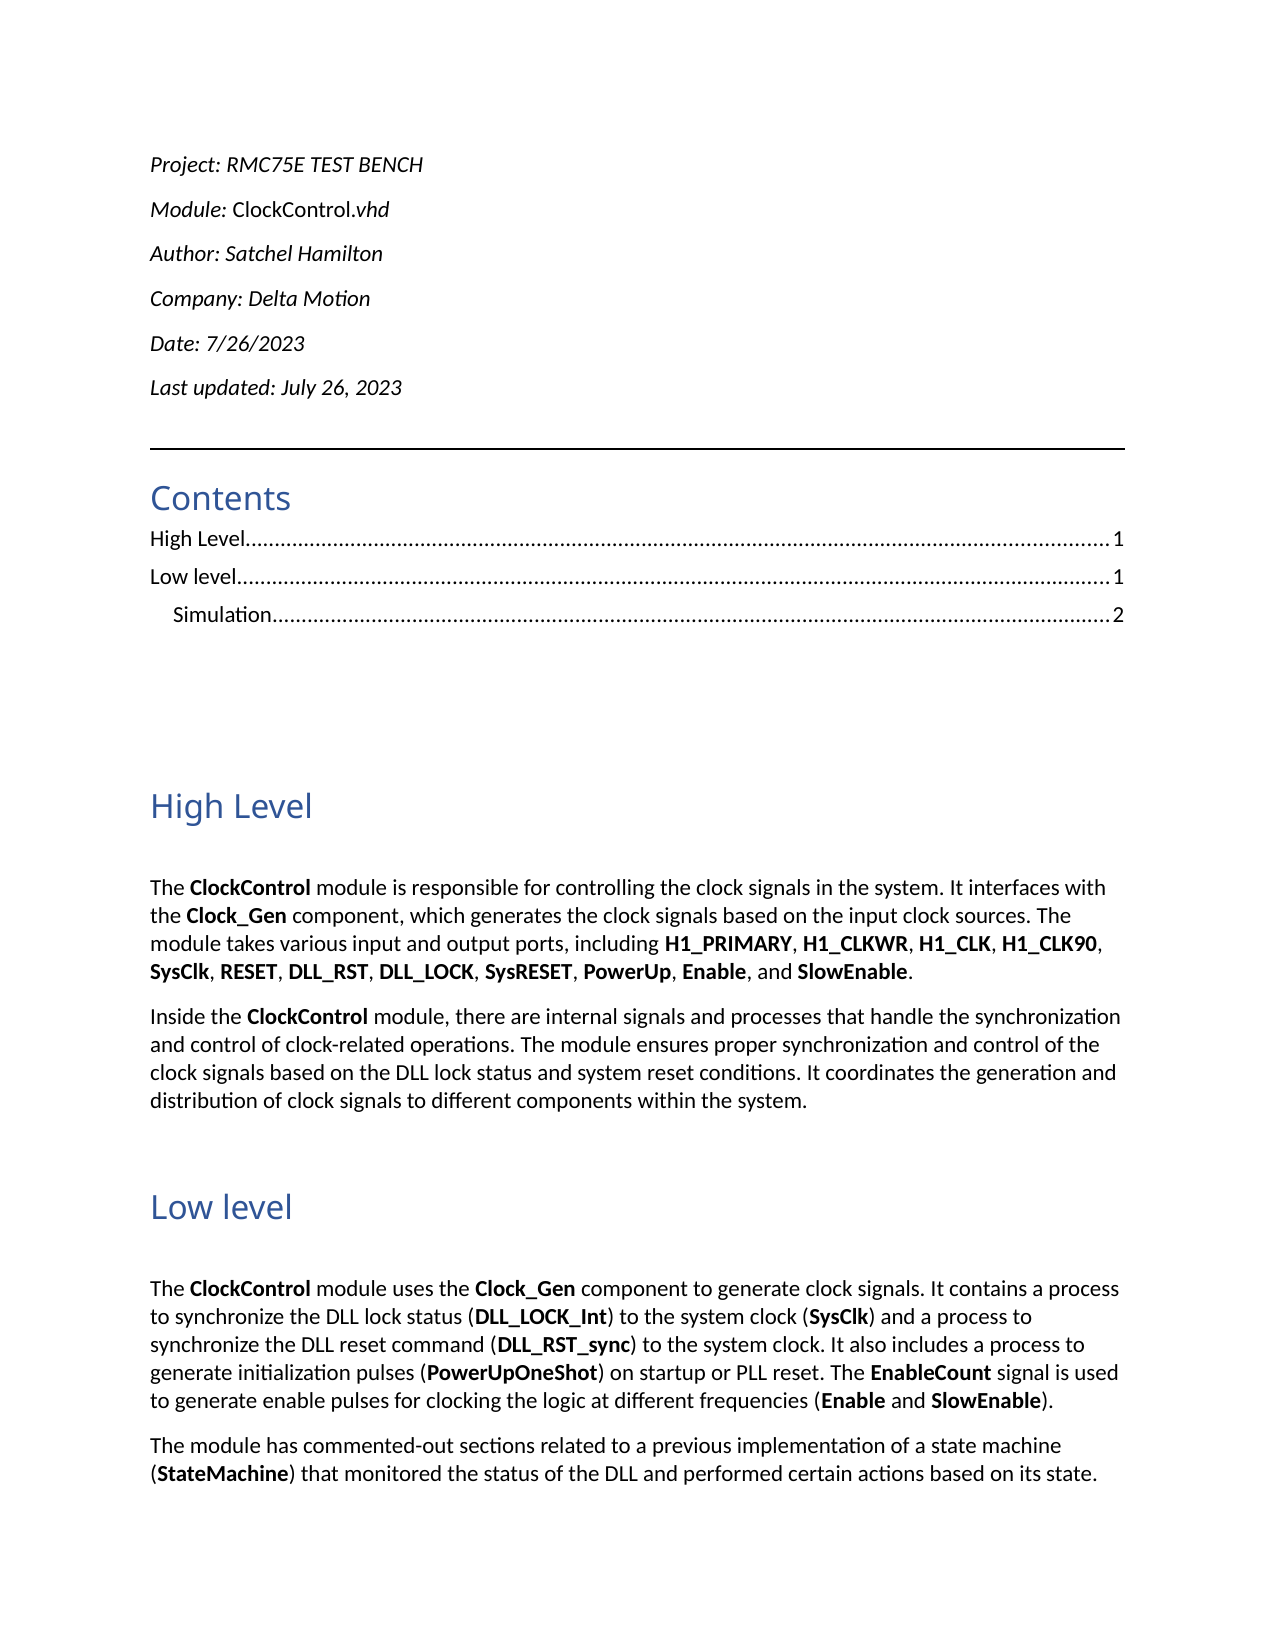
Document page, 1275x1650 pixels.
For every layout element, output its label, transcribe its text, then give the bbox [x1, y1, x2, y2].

subtitle High Level [150, 692, 1125, 828]
text The ClockControl module uses the Clock_Gen component to generate clock signals. It contains a process to synchronize the DLL lock status (DLL_LOCK_Int) to the system clock (SysClk) and a process to synchronize the DLL reset command (DLL_RST_sync) to the system clock. It also includes a process to generate initialization pulses (PowerUpOneShot) on startup or PLL reset. The EnableCount signal is used to generate enable pulses for clocking the logic at different frequencies (Enable and SlowEnable). [150, 1274, 1125, 1414]
text Author: Satchel Hamilton [150, 239, 1125, 267]
text Date: 7/26/2023 [150, 329, 1125, 357]
text Module: ClockControl.vhd [150, 195, 1125, 223]
text Company: Delta Motion [150, 284, 1125, 312]
text The ClockControl module is responsible for controlling the clock signals in the system. It interfaces with the Clock_Gen component, which generates the clock signals based on the input clock sources. The module takes various input and output ports, including H1_PRIMARY, H1_CLKWR, H1_CLK, H1_CLK90, SysClk, RESET, DLL_RST, DLL_LOCK, SysRESET, PowerUp, Enable, and SlowEnable. [150, 873, 1125, 985]
subtitle Low level [150, 1183, 1125, 1274]
text Project: RMC75E TEST BENCH [150, 150, 1125, 178]
text Last updated: July 26, 2023 [150, 373, 1125, 401]
text Inside the ClockControl module, there are internal signals and processes that handle the synchronization and control of clock-related operations. The module ensures proper synchronization and control of the clock signals based on the DLL lock status and system reset conditions. It coordinates the generation and distribution of clock signals to different components within the system. [150, 1002, 1125, 1114]
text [150, 1431, 1125, 1487]
